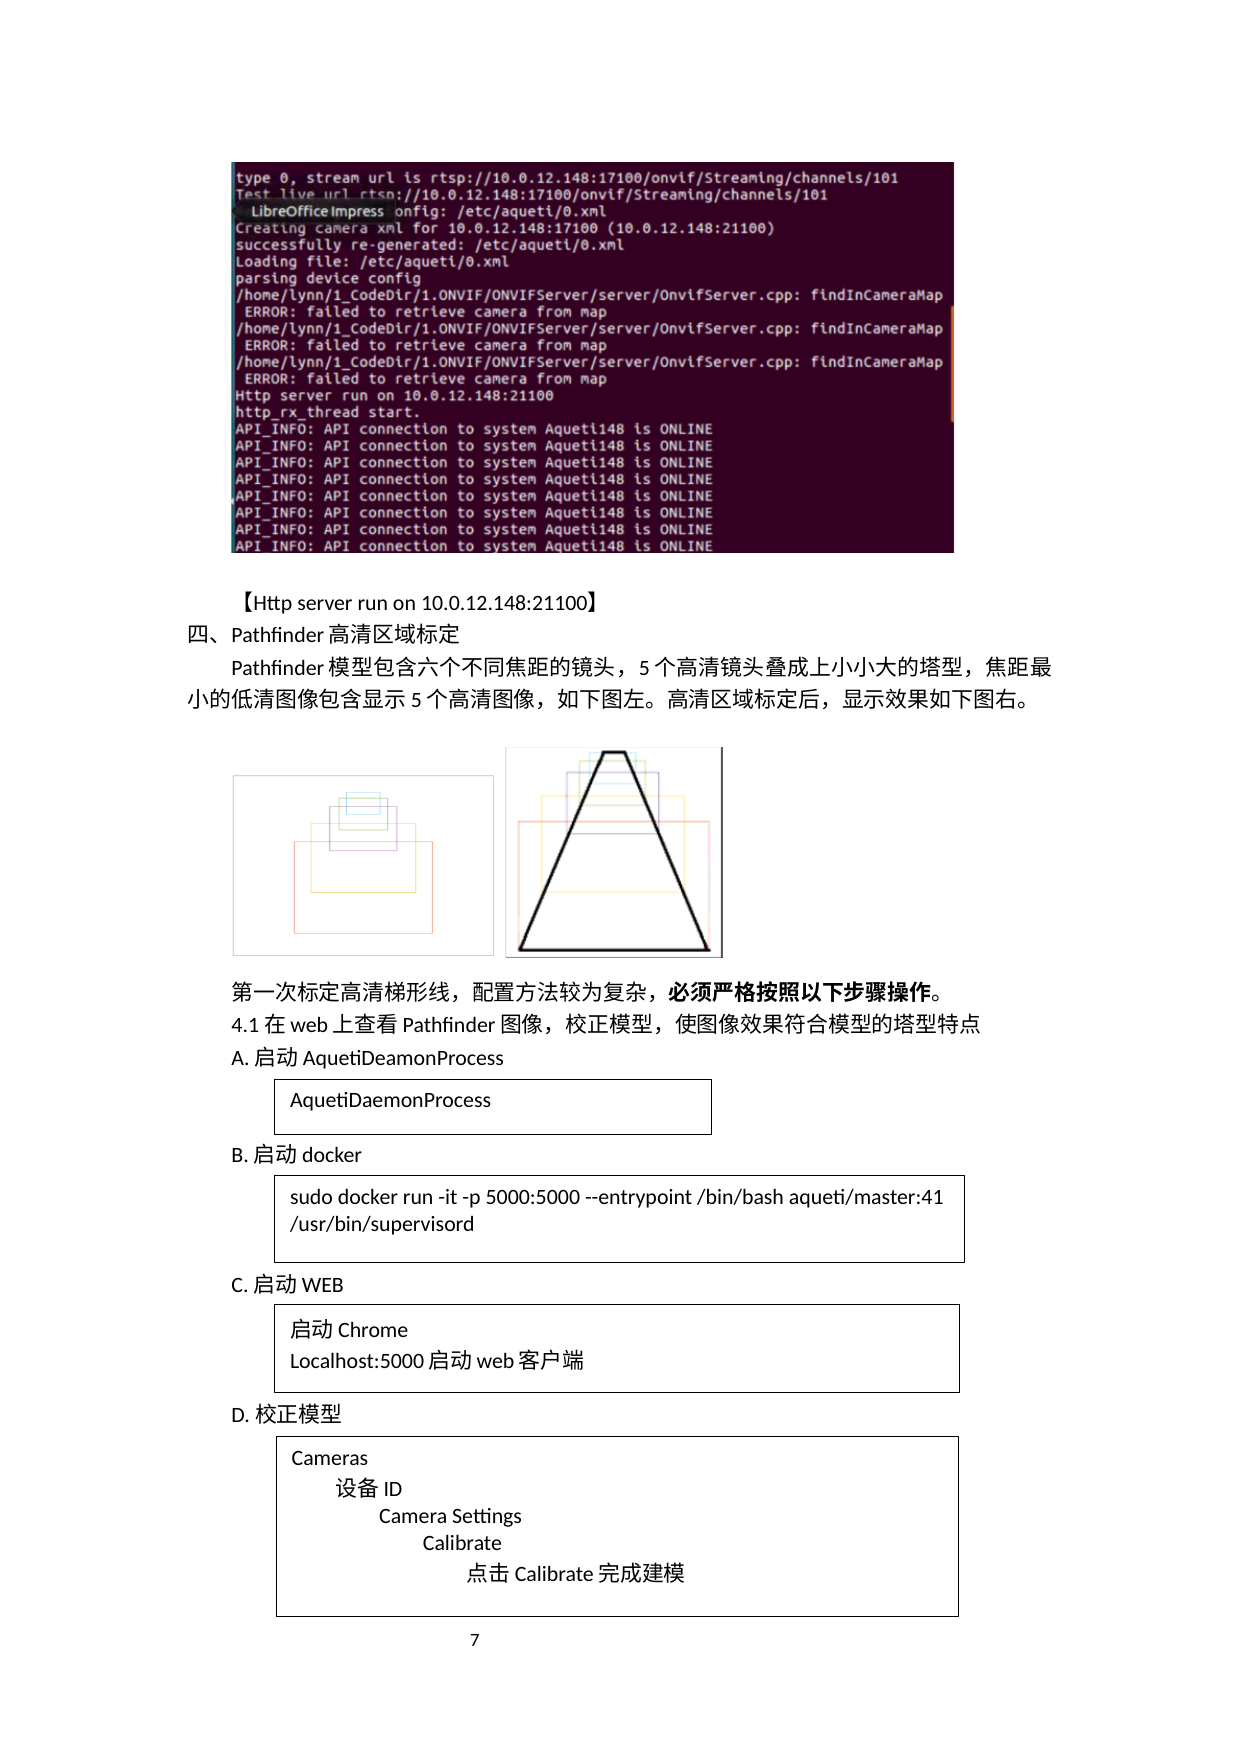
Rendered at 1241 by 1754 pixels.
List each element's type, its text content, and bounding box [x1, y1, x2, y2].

list Pathfinder模型包含六个不同焦距的镜头，5个高清镜头叠成上小小大的塔型，焦距最小的低清图像包含显示5个高清图像，如下图左。高清区域标定后，显示效果如下图右。 [187, 649, 1053, 714]
picture [505, 747, 723, 958]
list 启动WEB [187, 1267, 1053, 1299]
list 第一次标定高清梯形线，配置方法较为复杂，必须严格按照以下步骤操作。 [187, 974, 1053, 1007]
list 在web上查看Pathfinder图像，校正模型，使图像效果符合模型的塔型特点 [187, 1007, 1053, 1039]
list 校正模型 [187, 1397, 1053, 1429]
picture [231, 162, 955, 553]
list 【Http server run on 10.0.12.148:21100】 [187, 584, 1053, 617]
list 启动docker [187, 1137, 1053, 1169]
picture [231, 773, 496, 958]
list 启动AquetiDeamonProcess [187, 1039, 1053, 1072]
list Pathfinder高清区域标定 [187, 617, 1053, 649]
